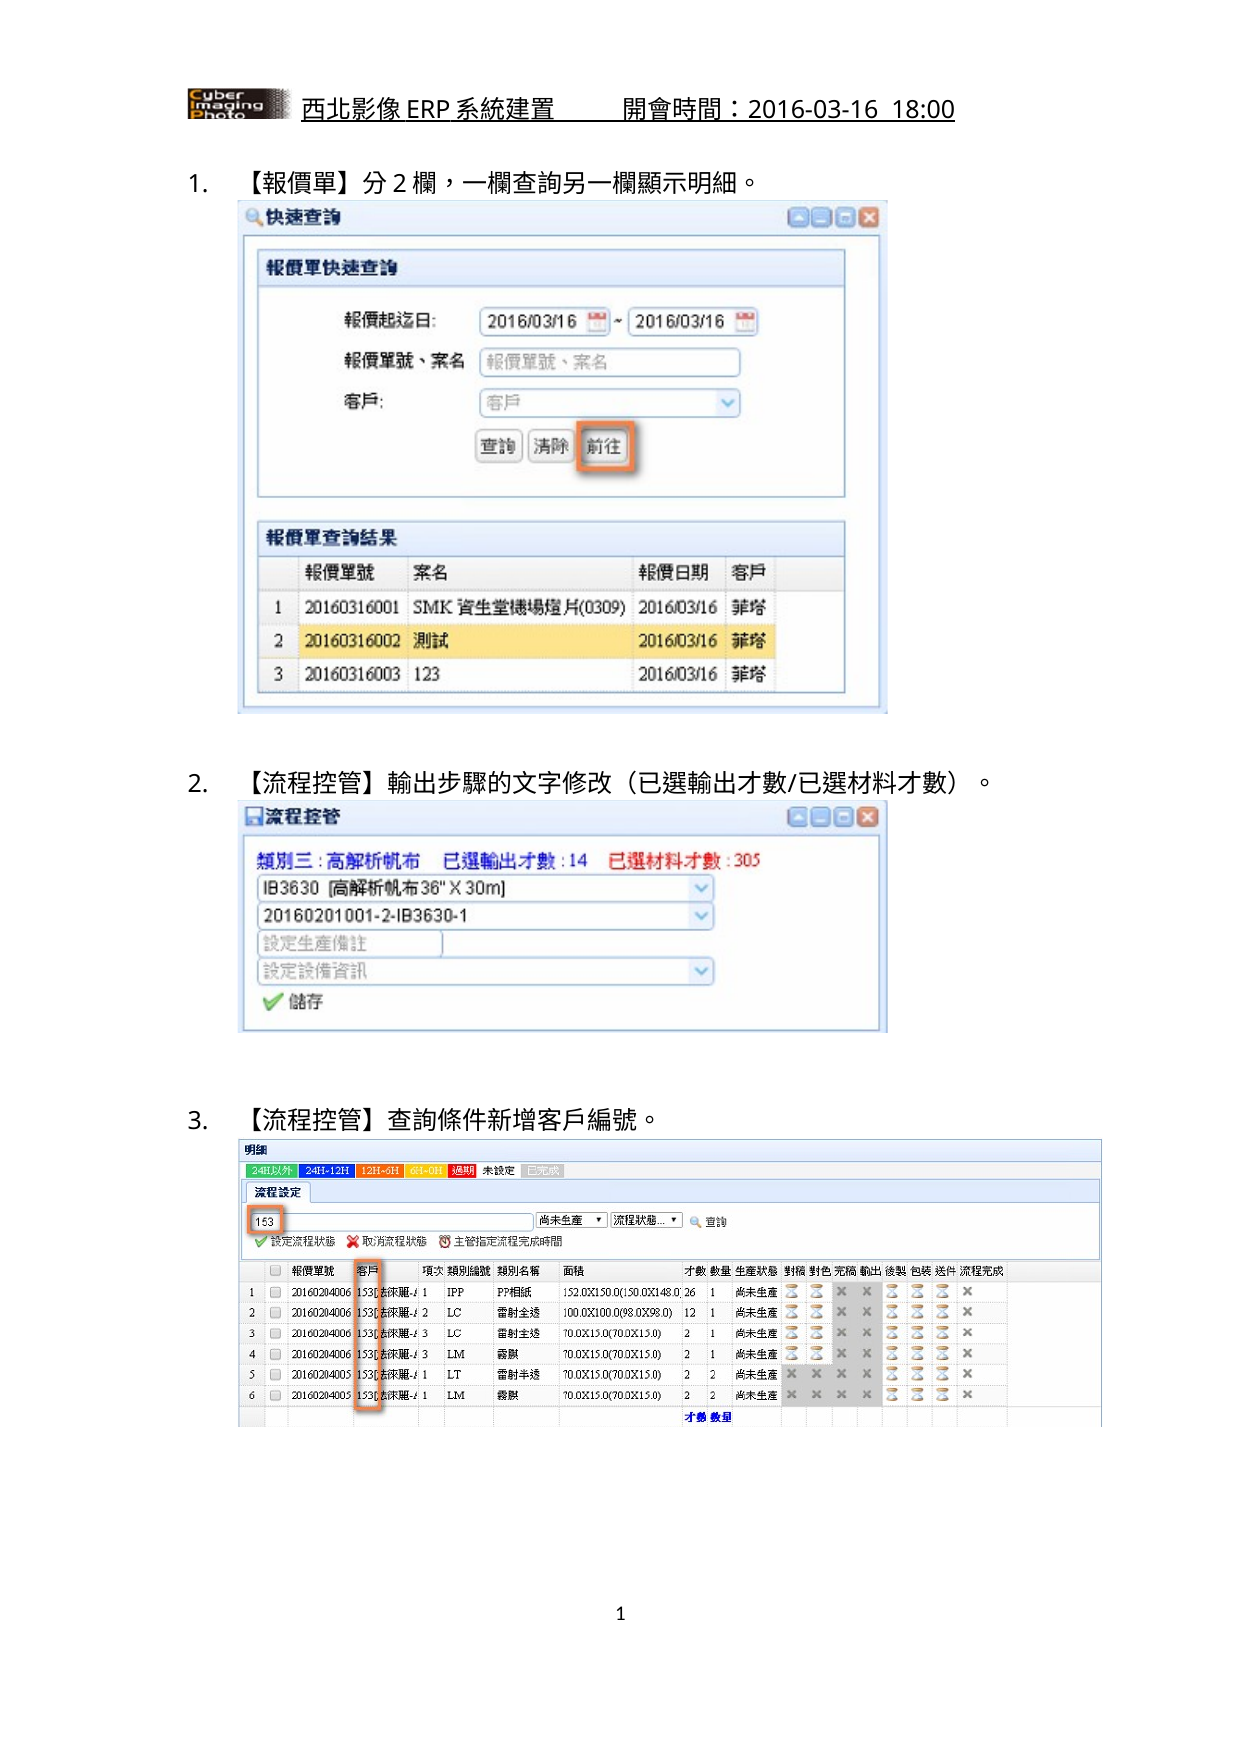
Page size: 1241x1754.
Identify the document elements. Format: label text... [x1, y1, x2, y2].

picture [237, 1137, 1103, 1427]
list 【報價單】分2欄，一欄查詢另一欄顯示明細。 [187, 162, 1053, 200]
picture [187, 88, 301, 119]
picture [237, 800, 888, 1033]
picture [237, 200, 888, 714]
list 【流程控管】輸出步驟的文字修改（已選輸出才數/已選材料才數）。 [187, 762, 1053, 800]
list 【流程控管】查詢條件新增客戶編號。 [187, 1100, 1053, 1137]
